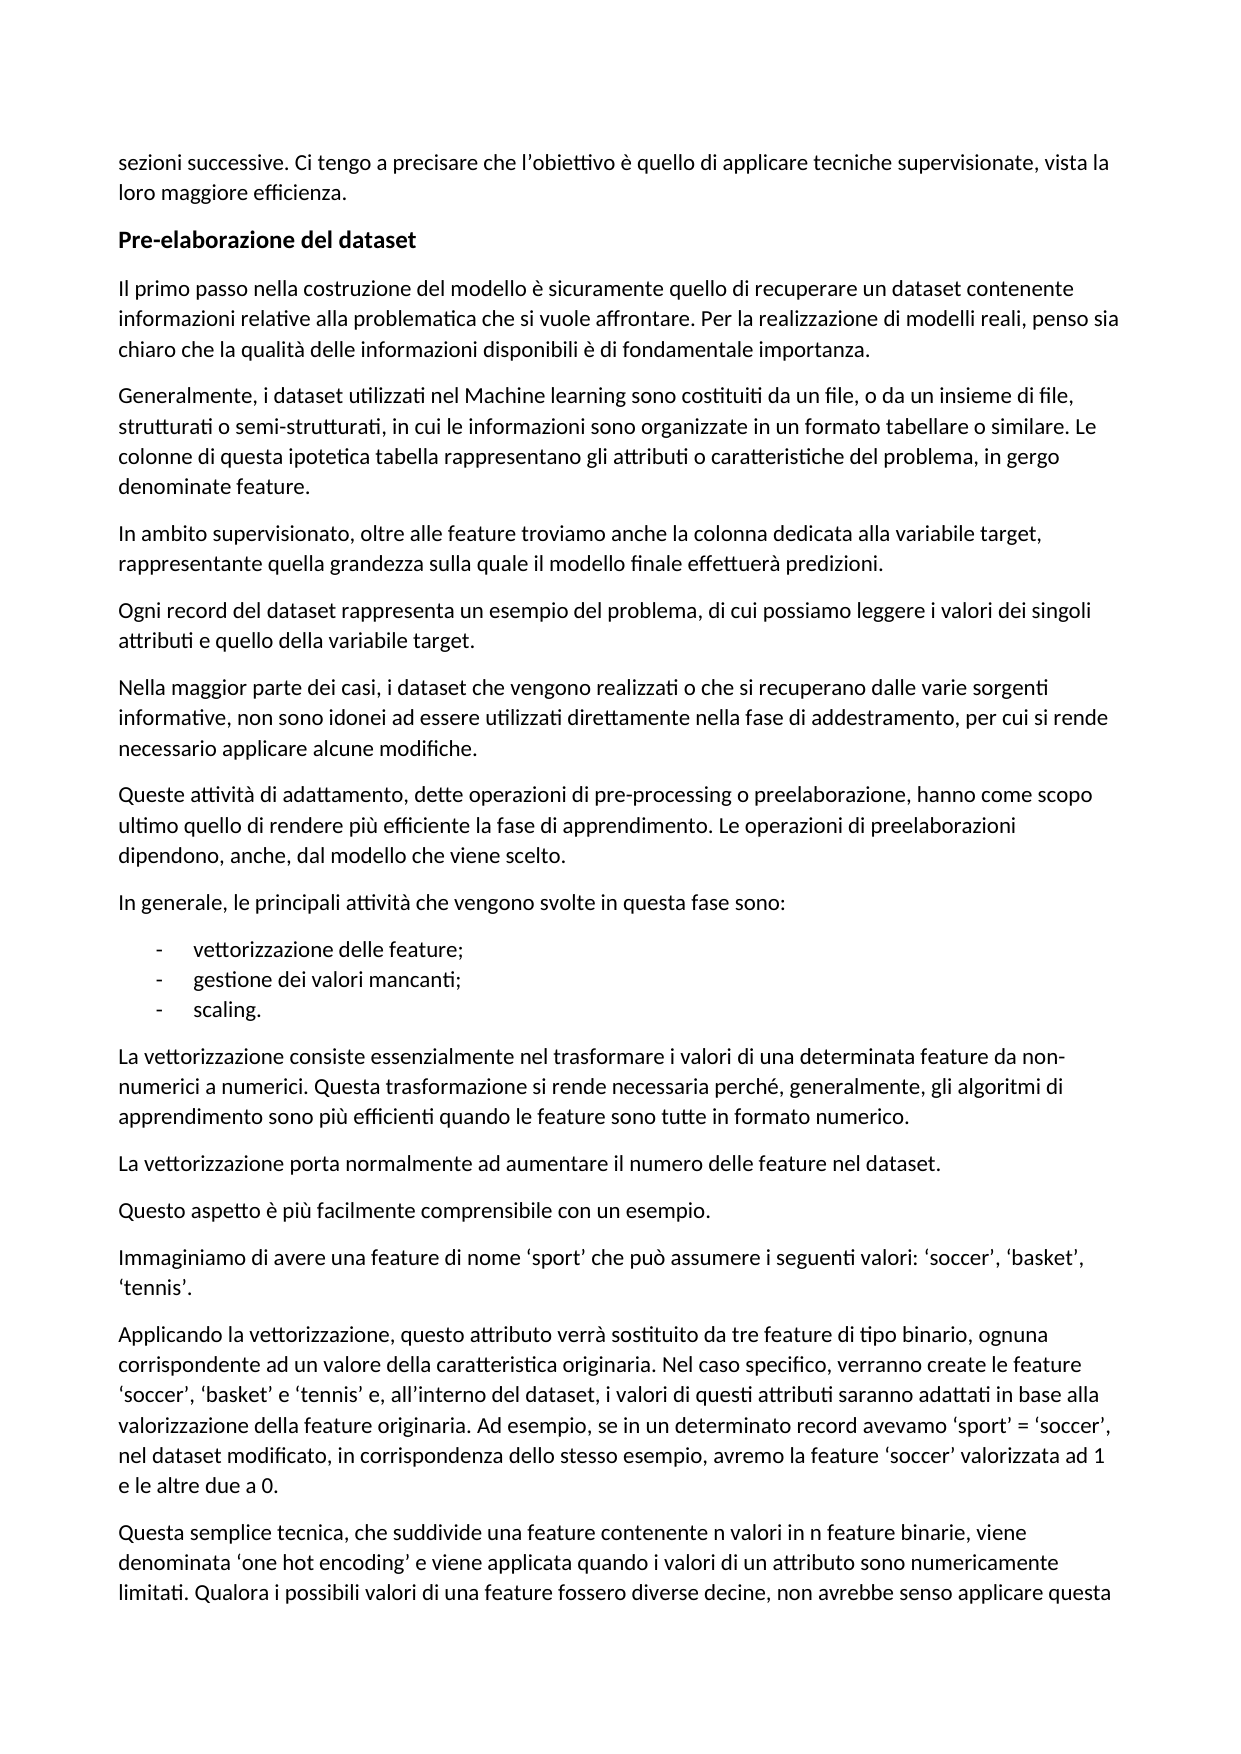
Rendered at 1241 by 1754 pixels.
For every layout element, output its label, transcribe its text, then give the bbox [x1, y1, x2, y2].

text Immaginiamo di avere una feature di nome ‘sport’ che può assumere i seguenti valori: ‘soccer’, ‘basket’, ‘tennis’. [118, 1243, 1122, 1301]
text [118, 1518, 1122, 1606]
list gestione dei valori mancanti; [156, 965, 1122, 993]
text Generalmente, i dataset utilizzati nel Machine learning sono costituiti da un file, o da un insieme di file, strutturati o semi-strutturati, in cui le informazioni sono organizzate in un formato tabellare o similare. Le colonne di questa ipotetica tabella rappresentano gli attributi o caratteristiche del problema, in gergo denominate feature. [118, 382, 1122, 500]
text Applicando la vettorizzazione, questo attributo verrà sostituito da tre feature di tipo binario, ognuna corrispondente ad un valore della caratteristica originaria. Nel caso specifico, verranno create le feature ‘soccer’, ‘basket’ e ‘tennis’ e, all’interno del dataset, i valori di questi attributi saranno adattati in base alla valorizzazione della feature originaria. Ad esempio, se in un determinato record avevamo ‘sport’ = ‘soccer’, nel dataset modificato, in corrispondenza dello stesso esempio, avremo la feature ‘soccer’ valorizzata ad 1 e le altre due a 0. [118, 1320, 1122, 1499]
text Ogni record del dataset rappresenta un esempio del problema, di cui possiamo leggere i valori dei singoli attributi e quello della variabile target. [118, 596, 1122, 654]
text Il primo passo nella costruzione del modello è sicuramente quello di recuperare un dataset contenente informazioni relative alla problematica che si vuole affrontare. Per la realizzazione di modelli reali, penso sia chiaro che la qualità delle informazioni disponibili è di fondamentale importanza. [118, 274, 1122, 363]
text In ambito supervisionato, oltre alle feature troviamo anche la colonna dedicata alla variabile target, rappresentante quella grandezza sulla quale il modello finale effettuerà predizioni. [118, 519, 1122, 577]
list vettorizzazione delle feature; [156, 935, 1122, 963]
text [118, 148, 1122, 206]
text La vettorizzazione porta normalmente ad aumentare il numero delle feature nel dataset. [118, 1149, 1122, 1177]
text Pre-elaborazione del dataset [118, 225, 1122, 255]
text Questo aspetto è più facilmente comprensibile con un esempio. [118, 1196, 1122, 1224]
list scaling. [156, 995, 1122, 1023]
text In generale, le principali attività che vengono svolte in questa fase sono: [118, 888, 1122, 916]
text Queste attività di adattamento, dette operazioni di pre-processing o preelaborazione, hanno come scopo ultimo quello di rendere più efficiente la fase di apprendimento. Le operazioni di preelaborazioni dipendono, anche, dal modello che viene scelto. [118, 781, 1122, 869]
text La vettorizzazione consiste essenzialmente nel trasformare i valori di una determinata feature da non-numerici a numerici. Questa trasformazione si rende necessaria perché, generalmente, gli algoritmi di apprendimento sono più efficienti quando le feature sono tutte in formato numerico. [118, 1042, 1122, 1130]
text Nella maggior parte dei casi, i dataset che vengono realizzati o che si recuperano dalle varie sorgenti informative, non sono idonei ad essere utilizzati direttamente nella fase di addestramento, per cui si rende necessario applicare alcune modifiche. [118, 673, 1122, 762]
